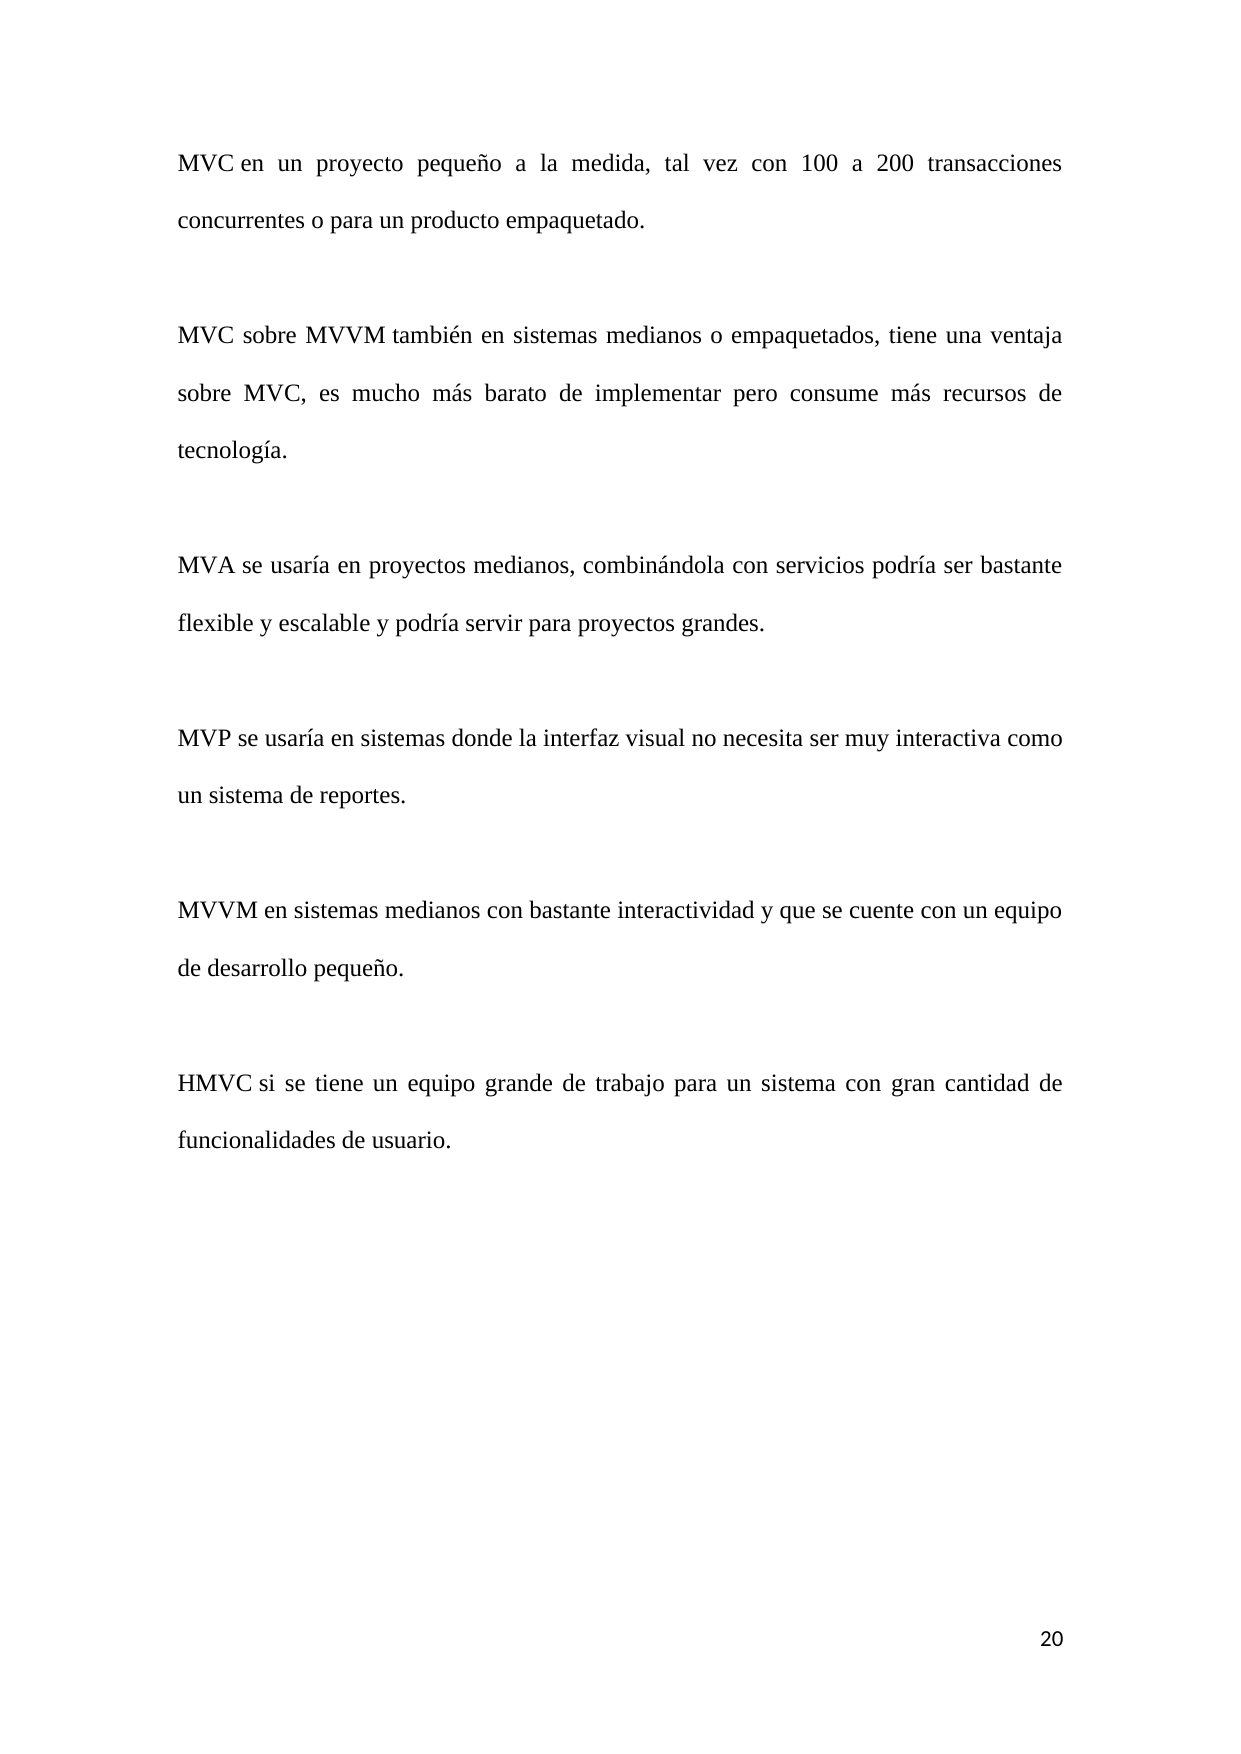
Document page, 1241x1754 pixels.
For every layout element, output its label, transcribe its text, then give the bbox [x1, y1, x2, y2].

text MVC en un proyecto pequeño a la medida, tal vez con 100 a 200 transacciones concurrentes o para un producto empaquetado. [177, 148, 1063, 234]
text MVA se usaría en proyectos medianos, combinándola con servicios podría ser bastante flexible y escalable y podría servir para proyectos grandes. [177, 550, 1063, 636]
text MVVM en sistemas medianos con bastante interactividad y que se cuente con un equipo de desarrollo pequeño. [177, 895, 1063, 981]
text MVC sobre MVVM también en sistemas medianos o empaquetados, tiene una ventaja sobre MVC, es mucho más barato de implementar pero consume más recursos de tecnología. [177, 320, 1063, 464]
text MVP se usaría en sistemas donde la interfaz visual no necesita ser muy interactiva como un sistema de reportes. [177, 723, 1063, 809]
text HMVC si se tiene un equipo grande de trabajo para un sistema con gran cantidad de funcionalidades de usuario. [177, 1068, 1063, 1154]
